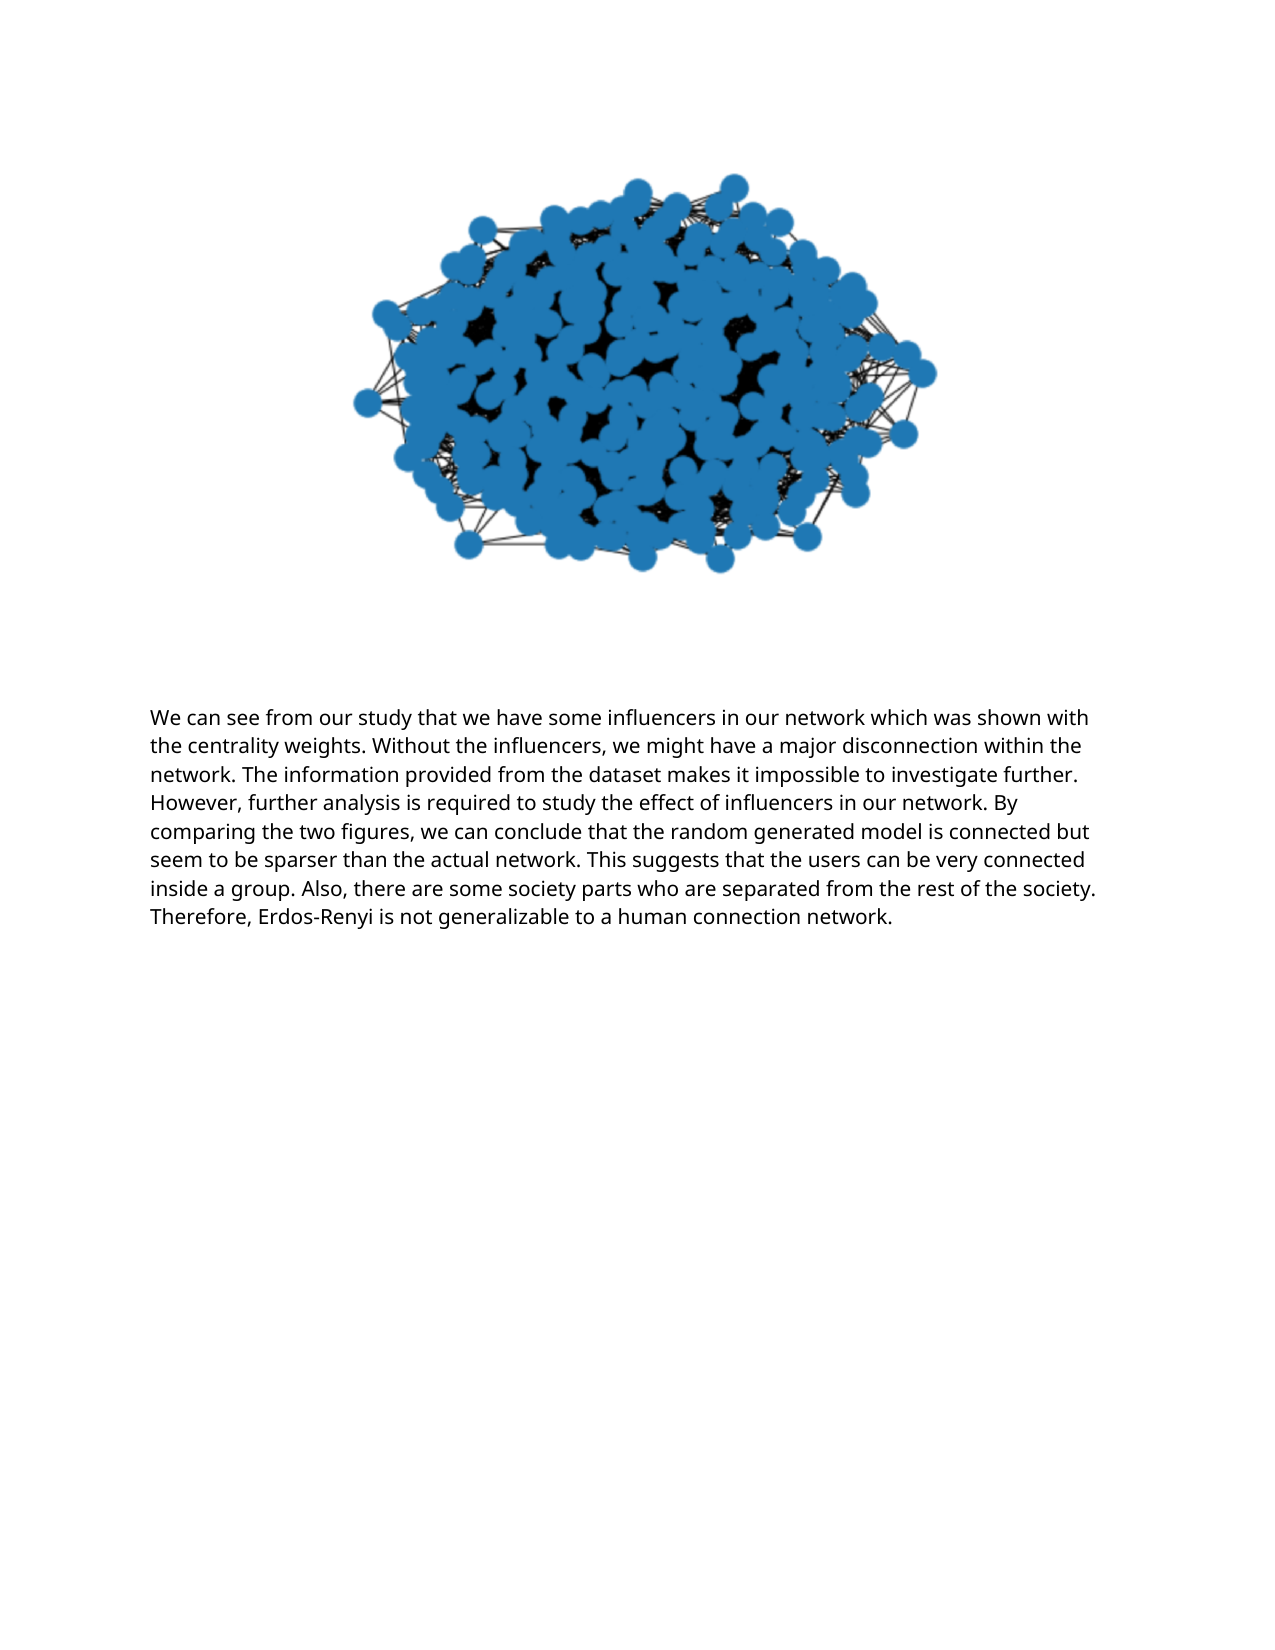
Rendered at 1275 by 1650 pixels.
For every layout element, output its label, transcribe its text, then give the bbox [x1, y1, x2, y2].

picture [311, 150, 964, 586]
text We can see from our study that we have some influencers in our network which was shown with the centrality weights. Without the influencers, we might have a major disconnection within the network. The information provided from the dataset makes it impossible to investigate further. However, further analysis is required to study the effect of influencers in our network. By comparing the two figures, we can conclude that the random generated model is connected but seem to be sparser than the actual network. This suggests that the users can be very connected inside a group. Also, there are some society parts who are separated from the rest of the society. Therefore, Erdos-Renyi is not generalizable to a human connection network. [150, 703, 1125, 931]
